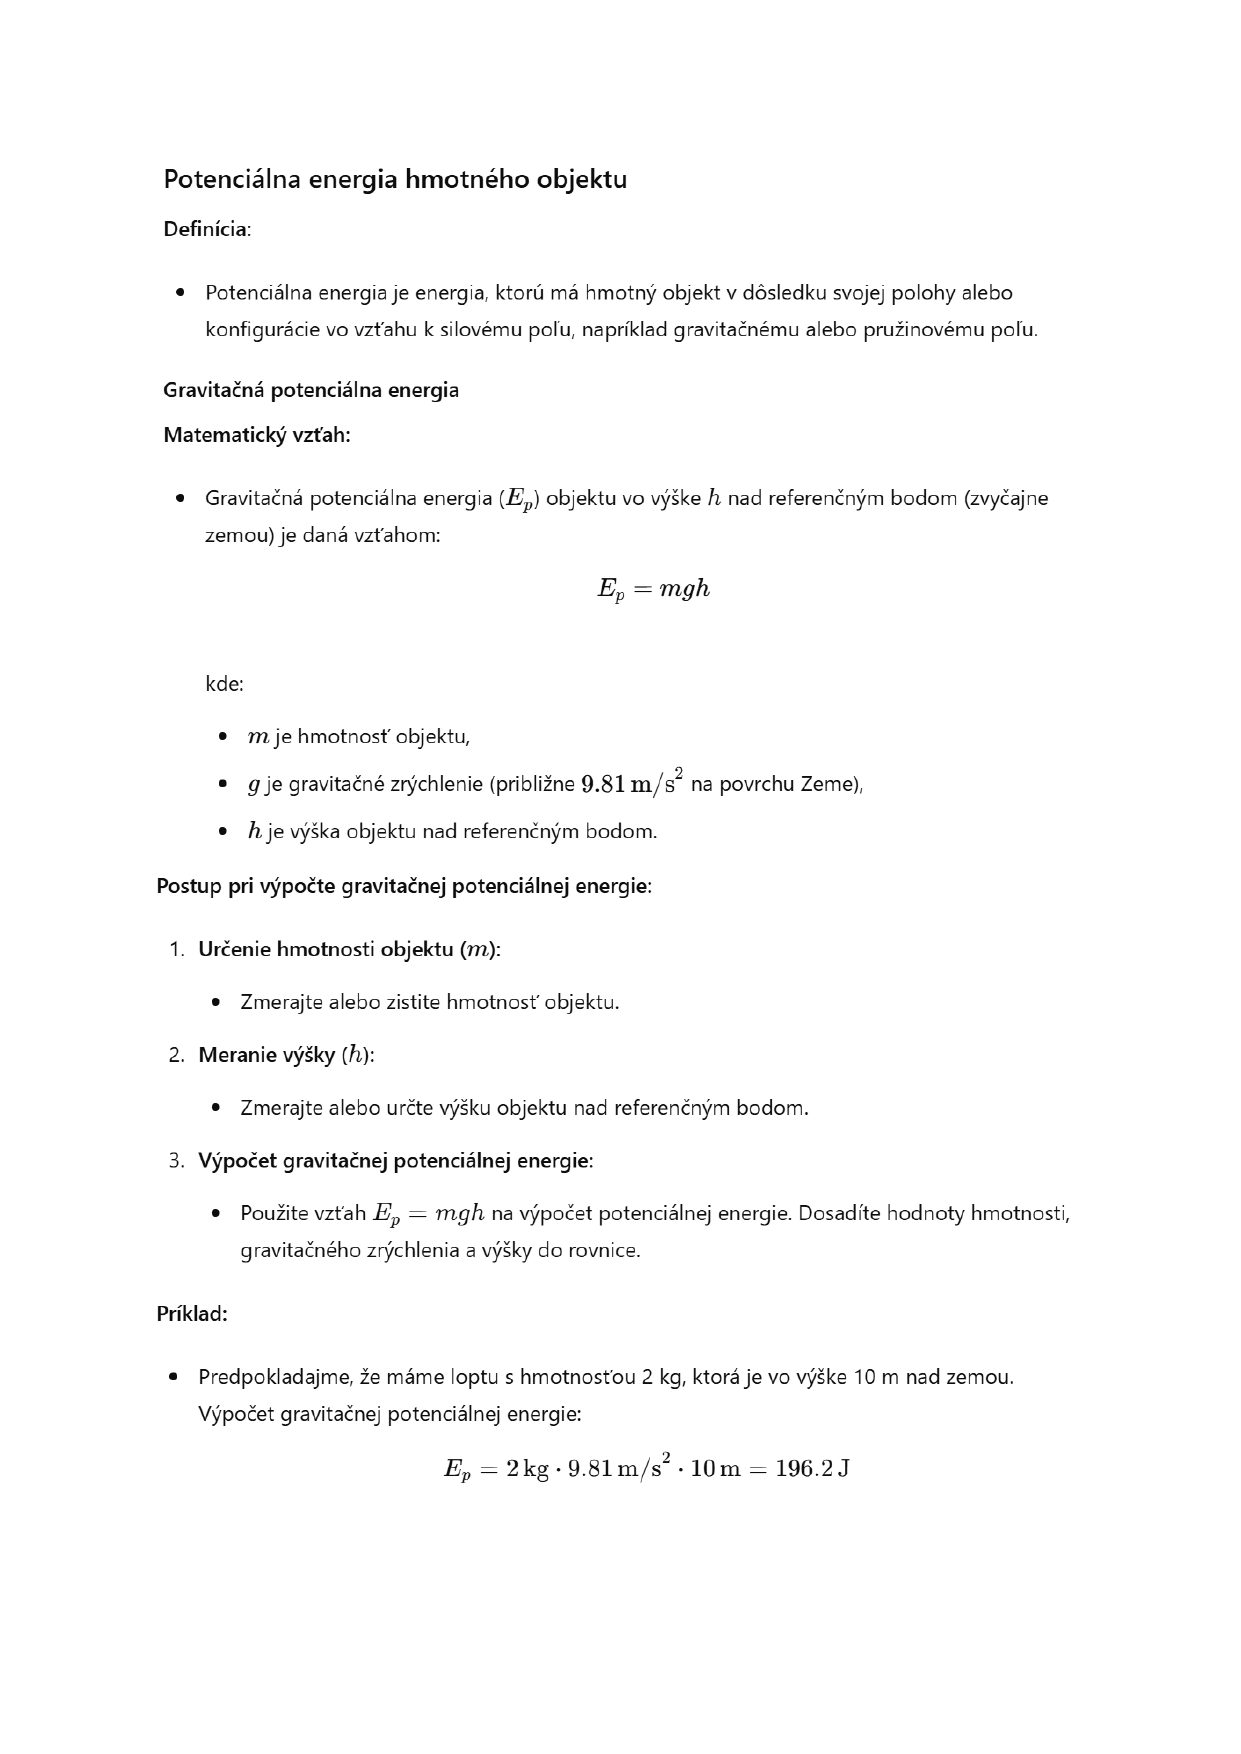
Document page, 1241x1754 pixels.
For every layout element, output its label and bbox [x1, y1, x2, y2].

picture [147, 147, 1093, 859]
picture [147, 860, 1093, 1504]
